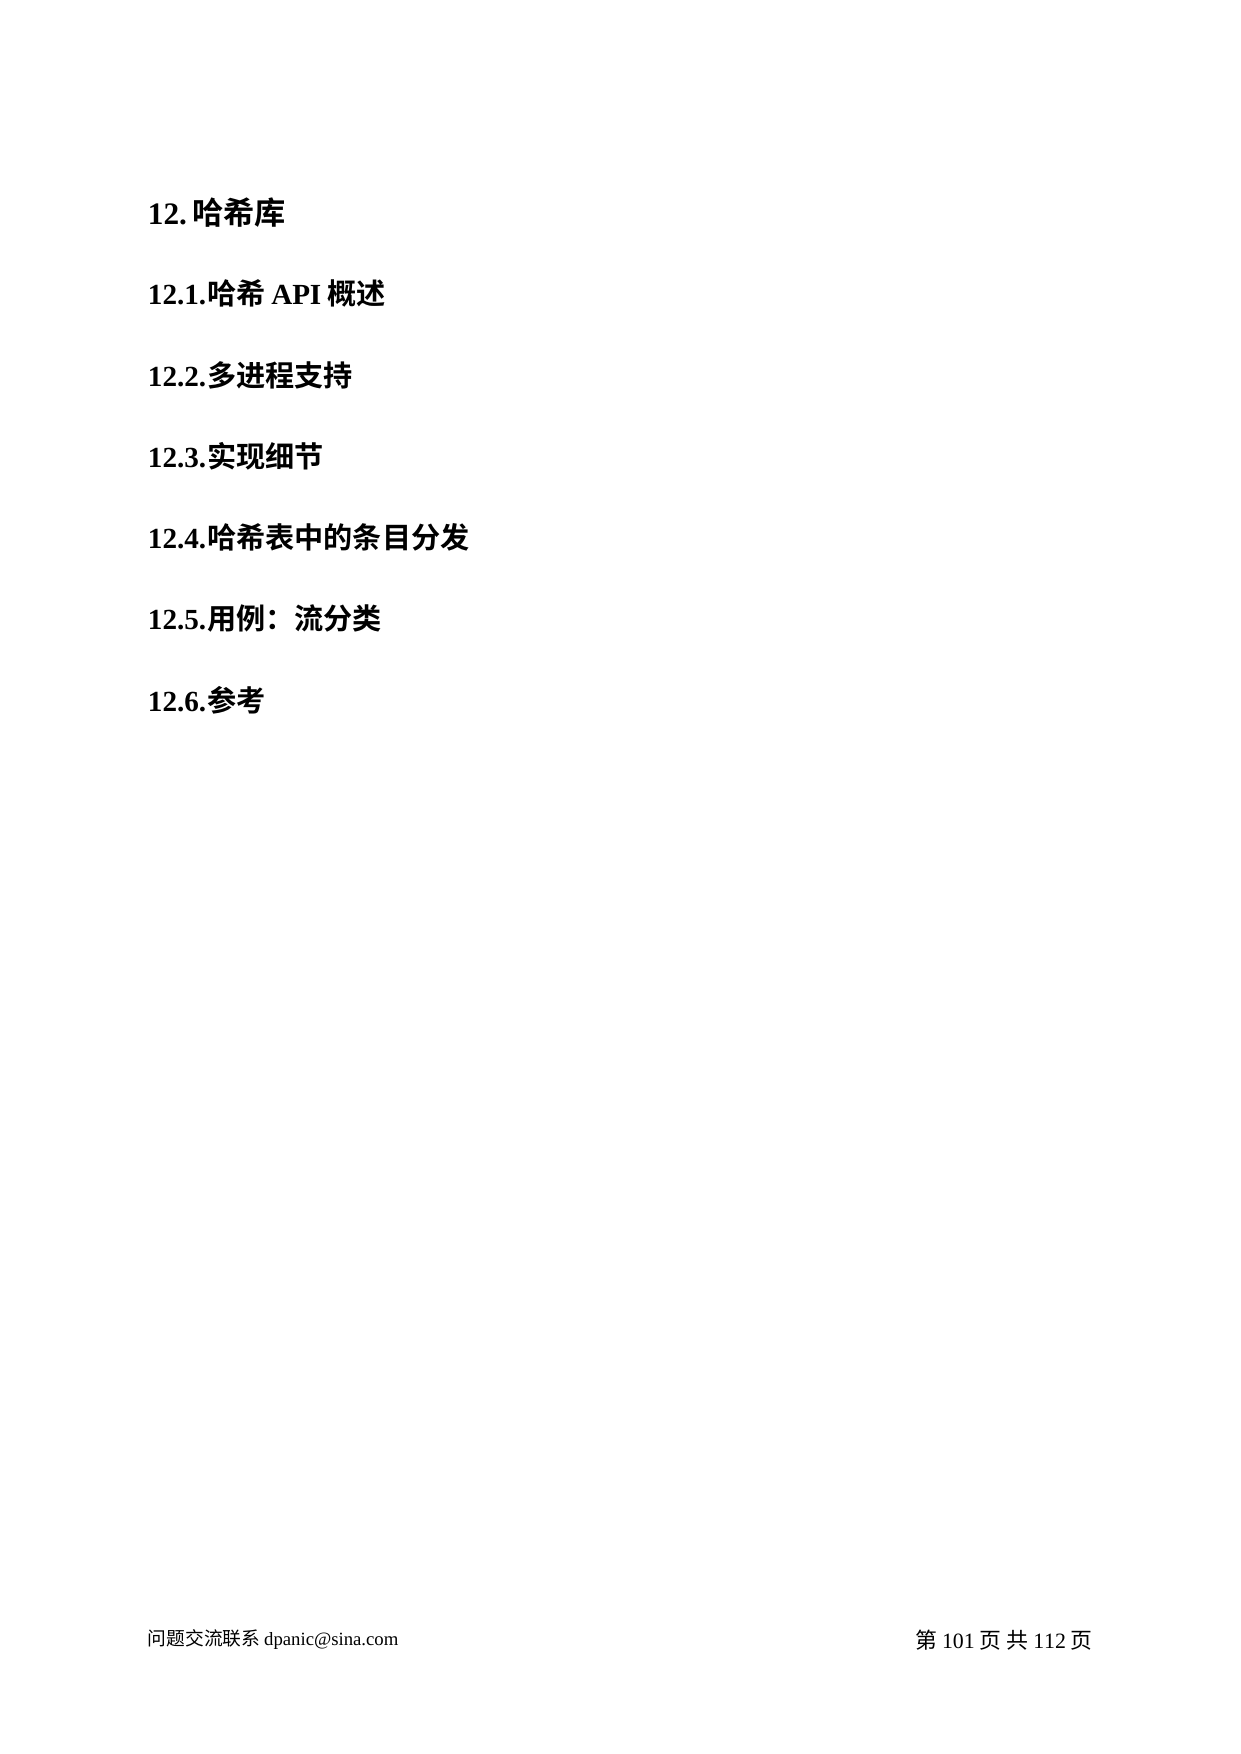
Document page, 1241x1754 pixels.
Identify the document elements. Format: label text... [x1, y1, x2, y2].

subtitle 哈希API概述 [148, 259, 1092, 324]
subtitle 实现细节 [148, 422, 1092, 487]
subtitle 多进程支持 [148, 341, 1092, 406]
subtitle 哈希表中的条目分发 [148, 503, 1092, 568]
subtitle 哈希库 [148, 178, 1092, 243]
subtitle 用例：流分类 [148, 584, 1092, 649]
subtitle 参考 [148, 666, 1092, 731]
